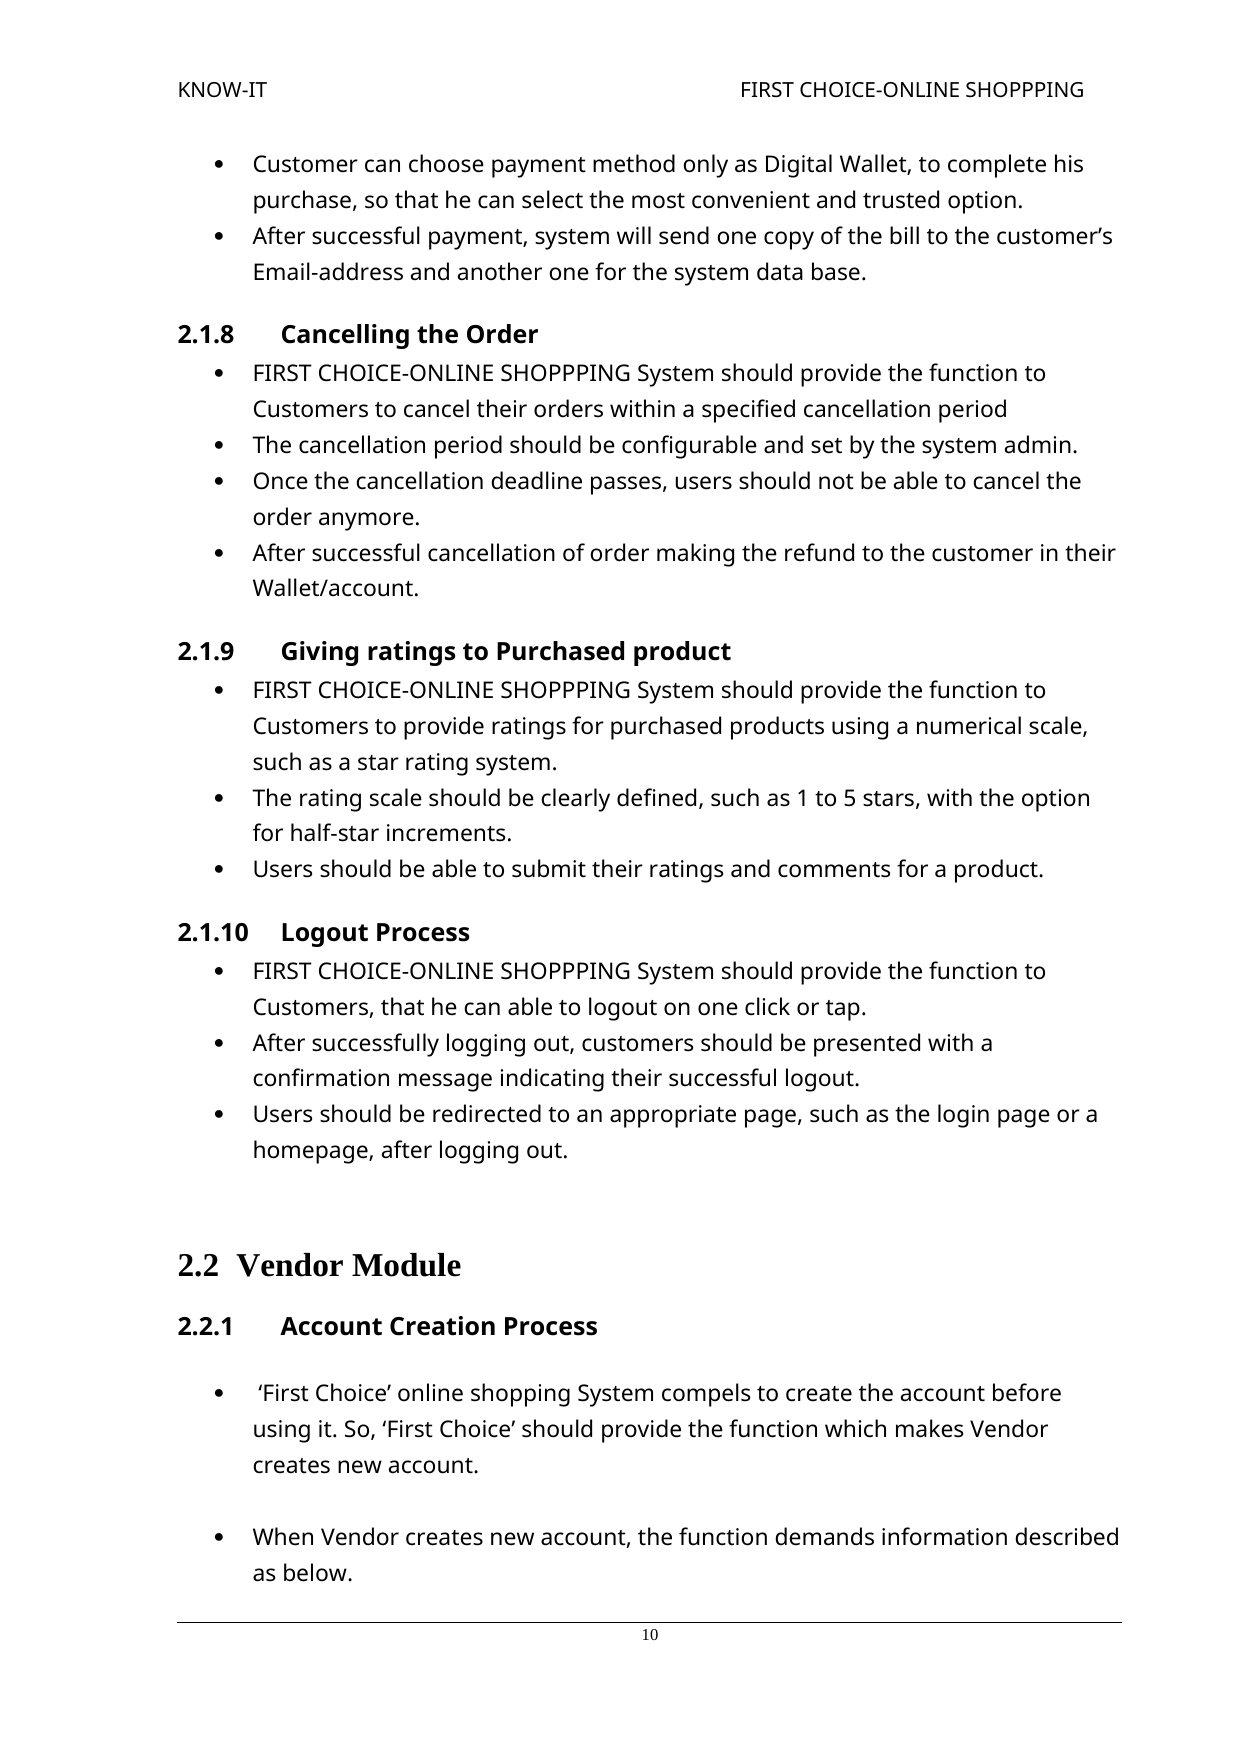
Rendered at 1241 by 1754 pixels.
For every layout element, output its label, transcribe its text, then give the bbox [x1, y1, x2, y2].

list FIRST CHOICE-ONLINE SHOPPPING System should provide the function to Customers, that he can able to logout on one click or tap. [215, 954, 1122, 1022]
list ‘First Choice’ online shopping System compels to create the account before using it. So, ‘First Choice’ should provide the function which makes Vendor creates new account. [215, 1377, 1122, 1480]
subtitle Vendor Module [177, 1245, 1122, 1283]
list After successful payment, system will send one copy of the bill to the customer’s Email-address and another one for the system data base. [215, 219, 1122, 287]
subtitle Account Creation Process [177, 1308, 1032, 1342]
list Users should be redirected to an appropriate page, such as the login page or a homepage, after logging out. [215, 1098, 1122, 1166]
list After successfully logging out, customers should be presented with a confirmation message indicating their successful logout. [215, 1026, 1122, 1094]
subtitle Giving ratings to Purchased product [177, 633, 1032, 667]
list Customer can choose payment method only as Digital Wallet, to complete his purchase, so that he can select the most convenient and trusted option. [215, 148, 1122, 215]
subtitle Logout Process [177, 914, 1032, 948]
list FIRST CHOICE-ONLINE SHOPPPING System should provide the function to Customers to cancel their orders within a specified cancellation period [215, 357, 1122, 424]
list FIRST CHOICE-ONLINE SHOPPPING System should provide the function to Customers to provide ratings for purchased products using a numerical scale, such as a star rating system. [215, 674, 1122, 777]
list The cancellation period should be configurable and set by the system admin. [215, 429, 1122, 460]
list When Vendor creates new account, the function demands information described as below. [215, 1521, 1122, 1588]
list After successful cancellation of order making the refund to the customer in their Wallet/account. [215, 536, 1122, 604]
list Users should be able to submit their ratings and comments for a product. [215, 853, 1122, 884]
subtitle Cancelling the Order [177, 316, 1032, 351]
list The rating scale should be clearly defined, such as 1 to 5 stars, with the option for half-star increments. [215, 781, 1122, 849]
list Once the cancellation deadline passes, users should not be able to cancel the order anymore. [215, 464, 1122, 532]
